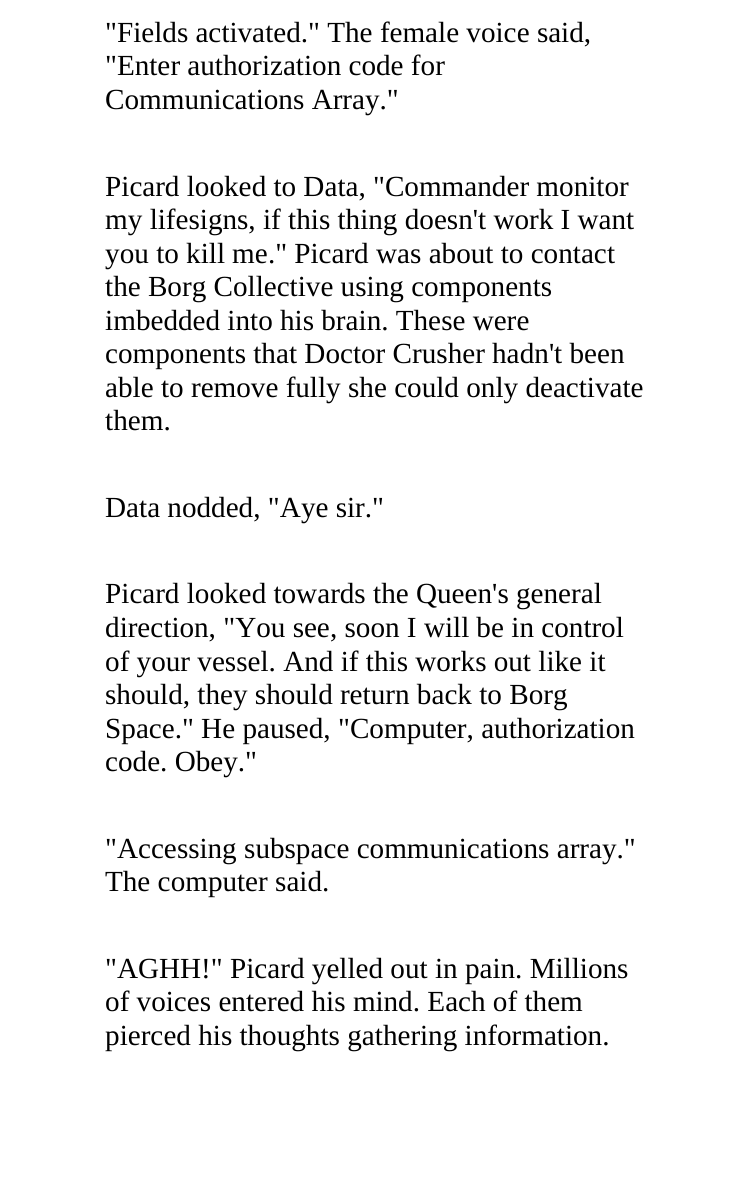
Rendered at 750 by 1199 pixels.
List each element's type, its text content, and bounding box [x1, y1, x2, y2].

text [105, 951, 645, 1052]
text "Accessing subspace communications array." The computer said. [105, 831, 645, 898]
text Data nodded, "Aye sir." [105, 490, 645, 523]
text Picard looked towards the Queen's general direction, "You see, soon I will be in control of your vessel. And if this works out like it should, they should return back to Borg Space." He paused, "Computer, authorization code. Obey." [105, 577, 645, 778]
text "Fields activated." The female voice said, "Enter authorization code for Communications Array." [105, 15, 645, 116]
text Picard looked to Data, "Commander monitor my lifesigns, if this thing doesn't work I want you to kill me." Picard was about to contact the Borg Collective using components imbedded into his brain. These were components that Doctor Crusher hadn't been able to remove fully she could only deactivate them. [105, 169, 645, 437]
